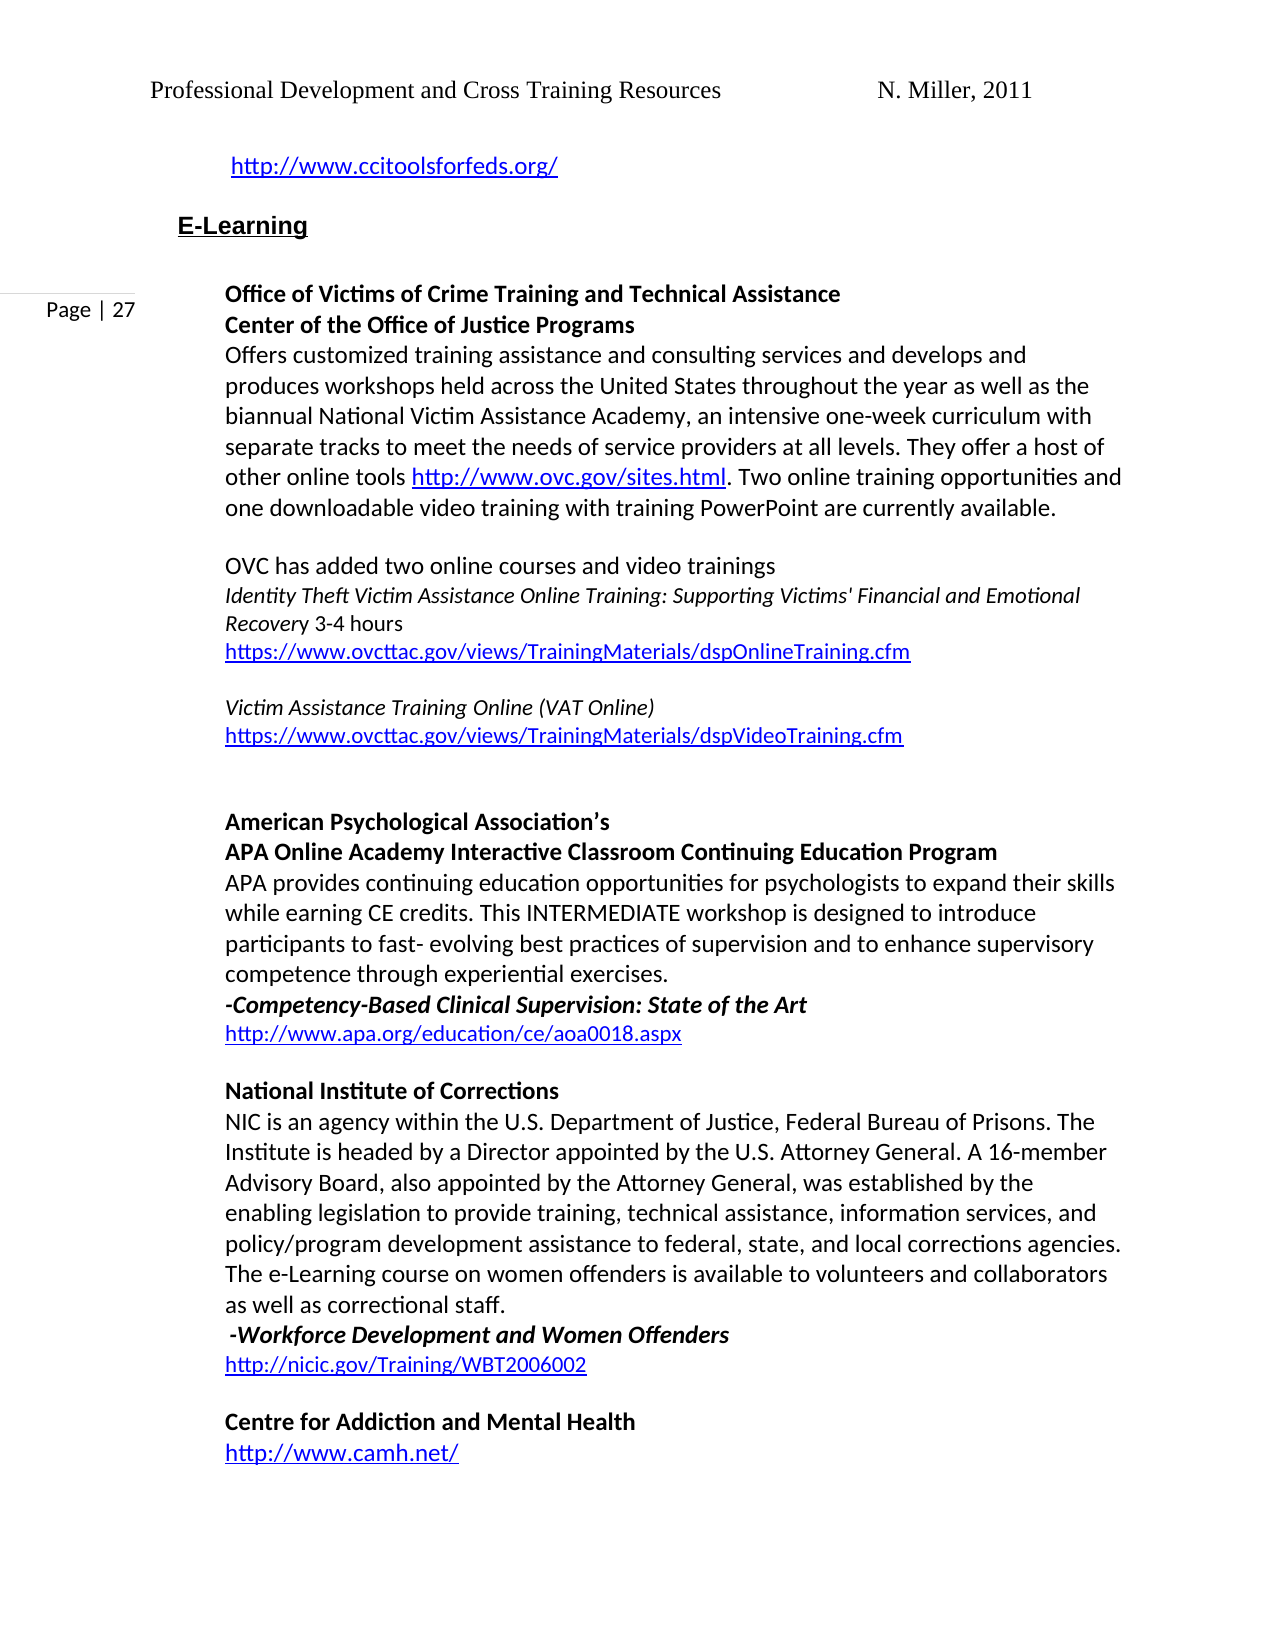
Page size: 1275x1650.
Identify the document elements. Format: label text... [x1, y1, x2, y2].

text https://www.ovcttac.gov/views/TrainingMaterials/dspOnlineTraining.cfm [225, 637, 1125, 665]
text -Workforce Development and Women Offenders [150, 1320, 1125, 1350]
text NIC is an agency within the U.S. Department of Justice, Federal Bureau of Prisons. The Institute is headed by a Director appointed by the U.S. Attorney General. A 16-member Advisory Board, also appointed by the Attorney General, was established by the enabling legislation to provide training, technical assistance, information services, and policy/program development assistance to federal, state, and local corrections agencies. [225, 1106, 1125, 1259]
text Office of Victims of Crime Training and Technical Assistance Center of the Office of Justice Programs [225, 278, 903, 339]
text http://www.ccitoolsforfeds.org/ [225, 150, 1125, 181]
text http://www.camh.net/ [150, 1437, 1125, 1467]
text APA Online Academy Interactive Classroom Continuing Education Program [225, 836, 1125, 867]
text http://nicic.gov/Training/WBT2006002 [150, 1350, 1125, 1378]
text -Competency-Based Clinical Supervision: State of the Art [225, 989, 1125, 1019]
text Identity Theft Victim Assistance Online Training: Supporting Victims' Financial and Emotional Recovery 3-4 hours [225, 581, 1125, 637]
text The e-Learning course on women offenders is available to volunteers and collaborators as well as correctional staff. [225, 1259, 1125, 1320]
subtitle E-Learning [150, 211, 1125, 240]
text https://www.ovcttac.gov/views/TrainingMaterials/dspVideoTraining.cfm [225, 721, 1125, 749]
text American Psychological Association’s [225, 806, 1125, 836]
text Offers customized training assistance and consulting services and develops and produces workshops held across the United States throughout the year as well as the biannual National Victim Assistance Academy, an intensive one-week curriculum with separate tracks to meet the needs of service providers at all levels. They offer a host of other online tools http://www.ovc.gov/sites.html. Two online training opportunities and one downloadable video training with training PowerPoint are currently available. [225, 339, 1125, 522]
text Victim Assistance Training Online (VAT Online) [225, 693, 1125, 721]
text http://www.apa.org/education/ce/aoa0018.aspx [225, 1019, 1125, 1047]
text National Institute of Corrections [225, 1076, 1125, 1106]
text APA provides continuing education opportunities for psychologists to expand their skills while earning CE credits. This INTERMEDIATE workshop is designed to introduce participants to fast- evolving best practices of supervision and to enhance supervisory competence through experiential exercises. [225, 867, 1125, 989]
text Centre for Addiction and Mental Health [150, 1406, 1125, 1437]
text OVC has added two online courses and video trainings [225, 550, 1125, 581]
